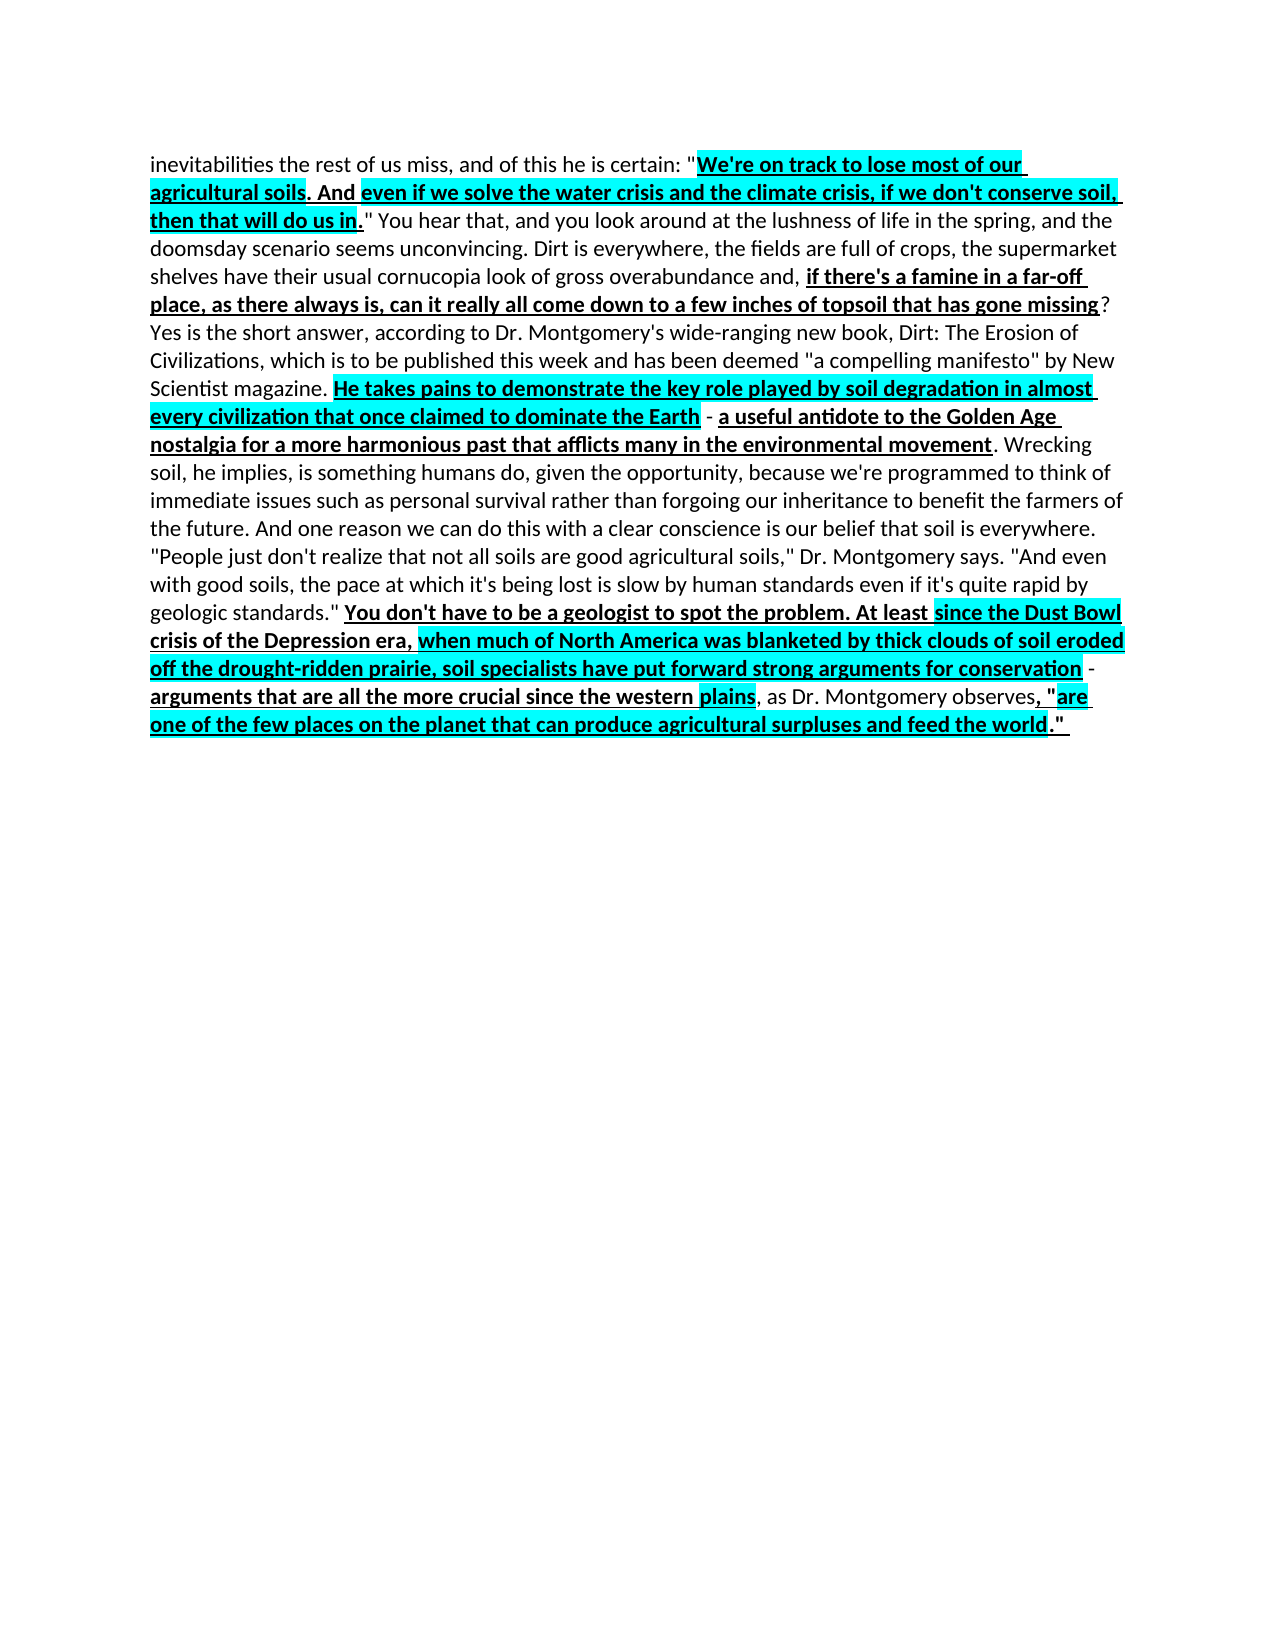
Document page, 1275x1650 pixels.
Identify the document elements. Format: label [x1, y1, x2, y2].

text [150, 150, 1125, 651]
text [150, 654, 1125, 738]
